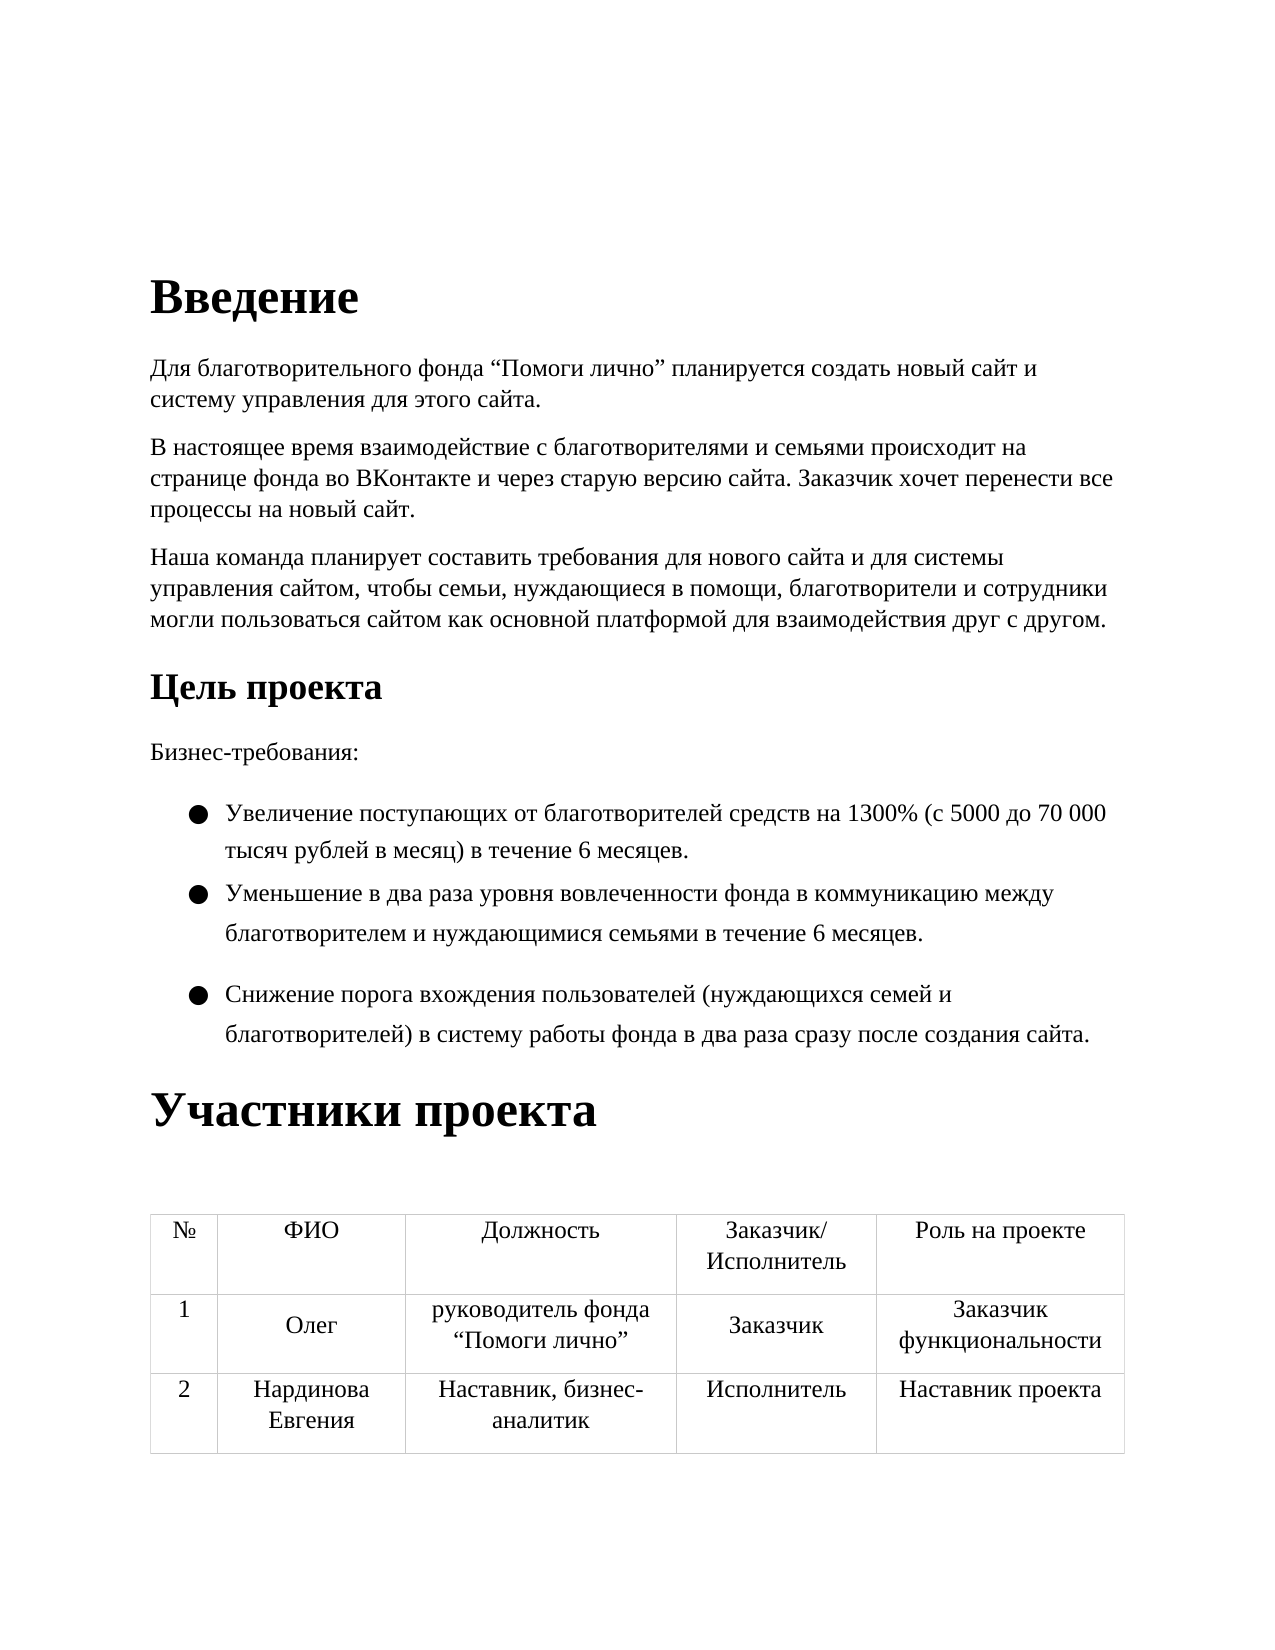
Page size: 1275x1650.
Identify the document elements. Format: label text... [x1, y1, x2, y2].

table_cell Исполнитель [677, 1374, 876, 1453]
table_cell 2 [151, 1374, 217, 1453]
table_cell Нардинова Евгения [218, 1374, 405, 1453]
table_header ФИО [218, 1215, 405, 1293]
list Увеличение поступающих от благотворителей средств на 1300% (c 5000 до 70 000 тысяч рублей в месяц) в течение 6 месяцев. [187, 784, 1125, 864]
table_cell Олег [218, 1295, 405, 1373]
table_cell Заказчик [677, 1295, 876, 1373]
table_header Роль на проекте [877, 1215, 1124, 1293]
table_cell руководитель фонда “Помоги лично” [406, 1295, 676, 1373]
table_header Заказчик/ Исполнитель [677, 1215, 876, 1293]
table_cell Наставник проекта [877, 1374, 1124, 1453]
text Наша команда планирует составить требования для нового сайта и для системы управления сайтом, чтобы семьи, нуждающиеся в помощи, благотворители и сотрудники могли пользоваться сайтом как основной платформой для взаимодействия друг с другом. [150, 542, 1125, 633]
text В настоящее время взаимодействие с благотворителями и семьями происходит на странице фонда во ВКонтакте и через старую версию сайта. Заказчик хочет перенести все процессы на новый сайт. [150, 432, 1125, 523]
subtitle Введение [150, 267, 1125, 324]
table_cell Заказчик функциональности [877, 1295, 1124, 1373]
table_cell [406, 1374, 676, 1453]
text Для благотворительного фонда “Помоги лично” планируется создать новый сайт и систему управления для этого сайта. [150, 353, 1125, 413]
list Уменьшение в два раза уровня вовлеченности фонда в коммуникацию между благотворителем и нуждающимися семьями в течение 6 месяцев. [187, 864, 1125, 947]
subtitle Цель проекта [150, 664, 1125, 707]
text Бизнес-требования: [150, 737, 1125, 765]
table_header Должность [406, 1215, 676, 1293]
table_header № [151, 1215, 217, 1293]
list Снижение порога вхождения пользователей (нуждающихся семей и благотворителей) в систему работы фонда в два раза сразу после создания сайта. [187, 966, 1125, 1048]
subtitle Участники проекта [150, 1079, 1125, 1137]
table_cell 1 [151, 1295, 217, 1373]
